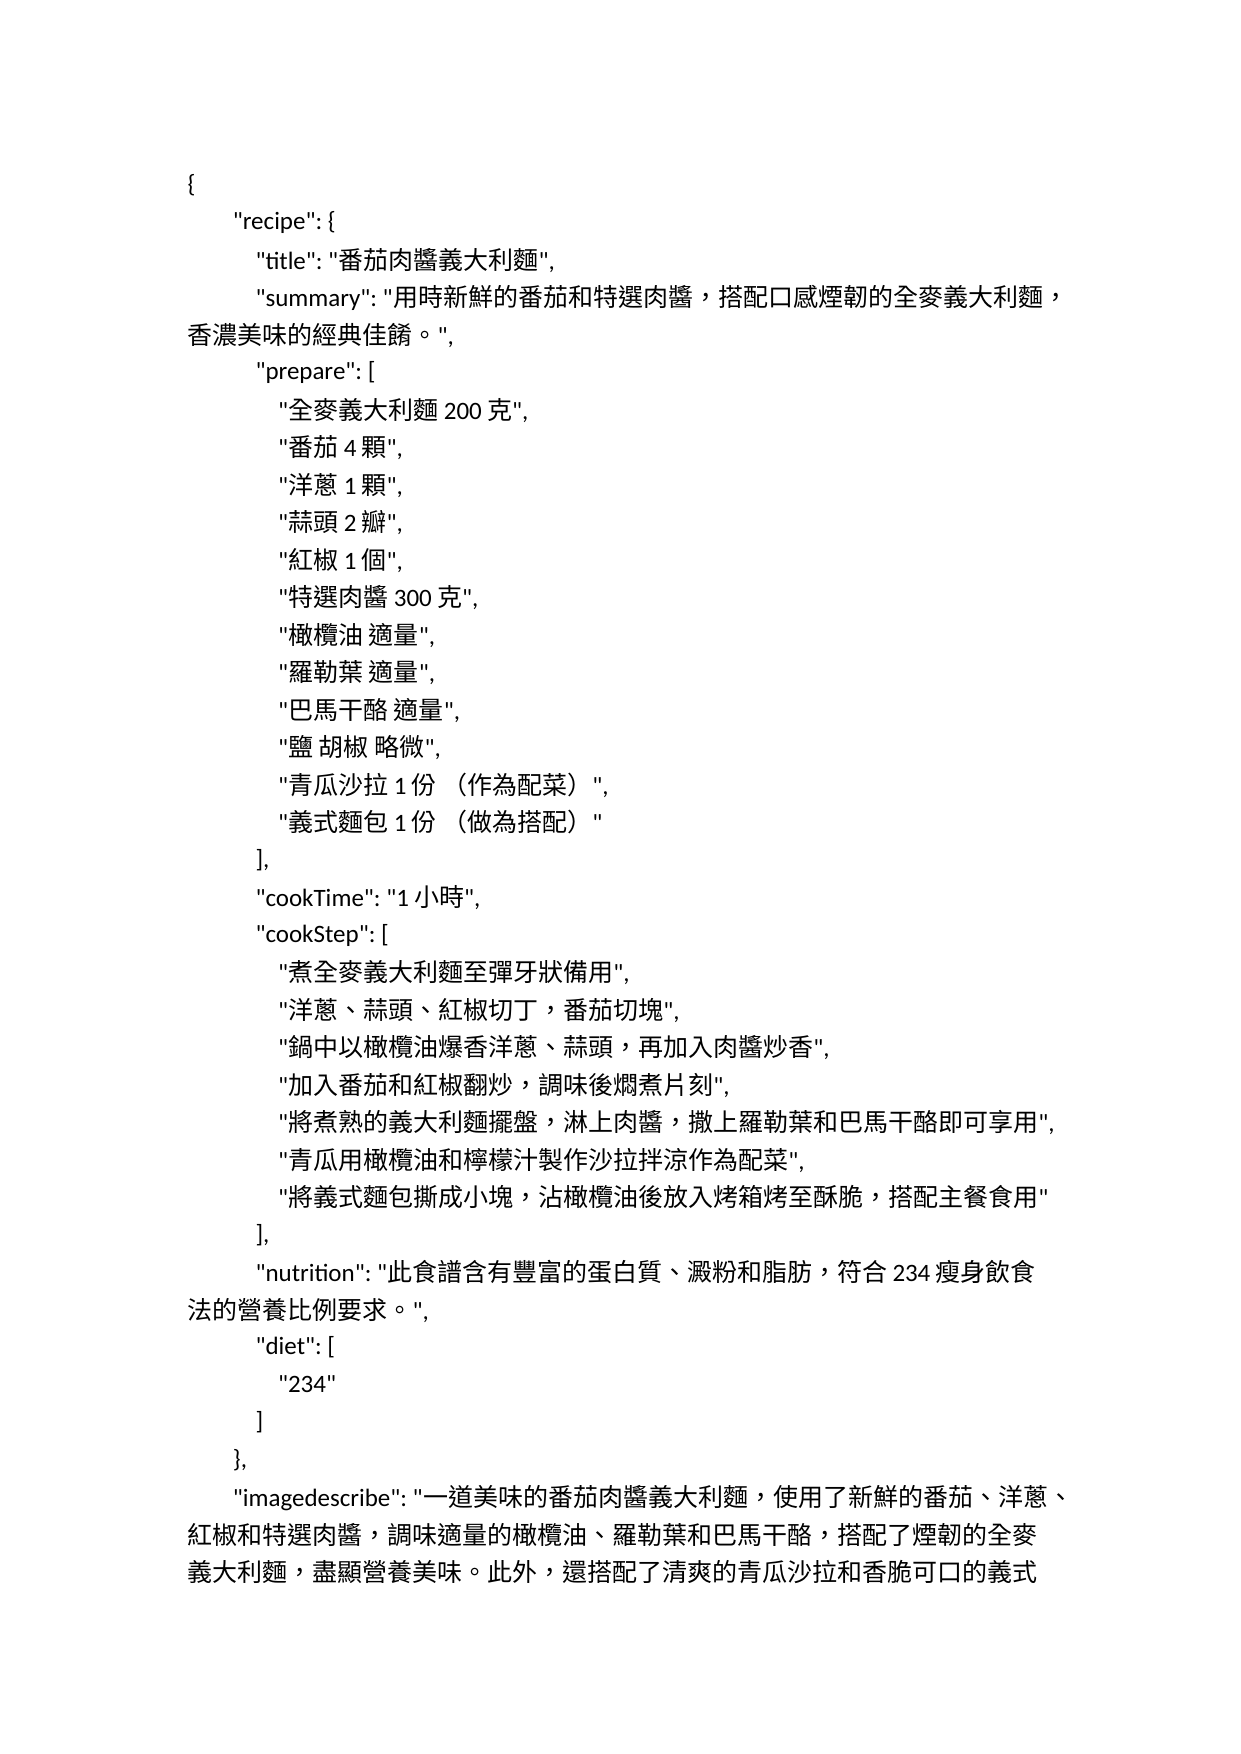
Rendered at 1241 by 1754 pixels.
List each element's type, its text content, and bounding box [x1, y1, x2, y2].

text "summary": "用時新鮮的番茄和特選肉醬，搭配口感煙韌的全麥義大利麵，香濃美味的經典佳餚。", [187, 277, 1053, 352]
text "洋蔥 1顆", [187, 464, 1053, 502]
text "義式麵包 1份 （做為搭配）" [187, 802, 1053, 839]
text "青瓜用橄欖油和檸檬汁製作沙拉拌涼作為配菜", [187, 1139, 1053, 1177]
text "青瓜沙拉 1份 （作為配菜）", [187, 764, 1053, 802]
text "番茄 4顆", [187, 427, 1053, 464]
text "鹽 胡椒 略微", [187, 727, 1053, 764]
text "煮全麥義大利麵至彈牙狀備用", [187, 952, 1053, 989]
text "羅勒葉 適量", [187, 652, 1053, 689]
text }, [187, 1439, 1053, 1477]
text "234" [187, 1364, 1053, 1402]
text "cookStep": [ [187, 914, 1053, 952]
text ], [187, 839, 1053, 877]
text ], [187, 1214, 1053, 1252]
text "將煮熟的義大利麵擺盤，淋上肉醬，撒上羅勒葉和巴馬干酪即可享用", [187, 1102, 1053, 1139]
text "特選肉醬 300克", [187, 577, 1053, 614]
text "洋蔥、蒜頭、紅椒切丁，番茄切塊", [187, 989, 1053, 1027]
text "cookTime": "1小時", [187, 877, 1053, 914]
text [187, 1477, 1053, 1589]
text "蒜頭 2瓣", [187, 502, 1053, 539]
text "title": "番茄肉醬義大利麵", [187, 239, 1053, 277]
text "紅椒 1個", [187, 539, 1053, 577]
text "全麥義大利麵 200克", [187, 389, 1053, 427]
text "diet": [ [187, 1327, 1053, 1364]
text "prepare": [ [187, 352, 1053, 389]
text "recipe": { [187, 202, 1053, 239]
text ] [187, 1402, 1053, 1439]
text "鍋中以橄欖油爆香洋蔥、蒜頭，再加入肉醬炒香", [187, 1027, 1053, 1064]
text "巴馬干酪 適量", [187, 689, 1053, 727]
text { [187, 164, 1053, 202]
text "加入番茄和紅椒翻炒，調味後燜煮片刻", [187, 1064, 1053, 1102]
text "將義式麵包撕成小塊，沾橄欖油後放入烤箱烤至酥脆，搭配主餐食用" [187, 1177, 1053, 1214]
text "nutrition": "此食譜含有豐富的蛋白質、澱粉和脂肪，符合234瘦身飲食法的營養比例要求。", [187, 1252, 1053, 1327]
text "橄欖油 適量", [187, 614, 1053, 652]
